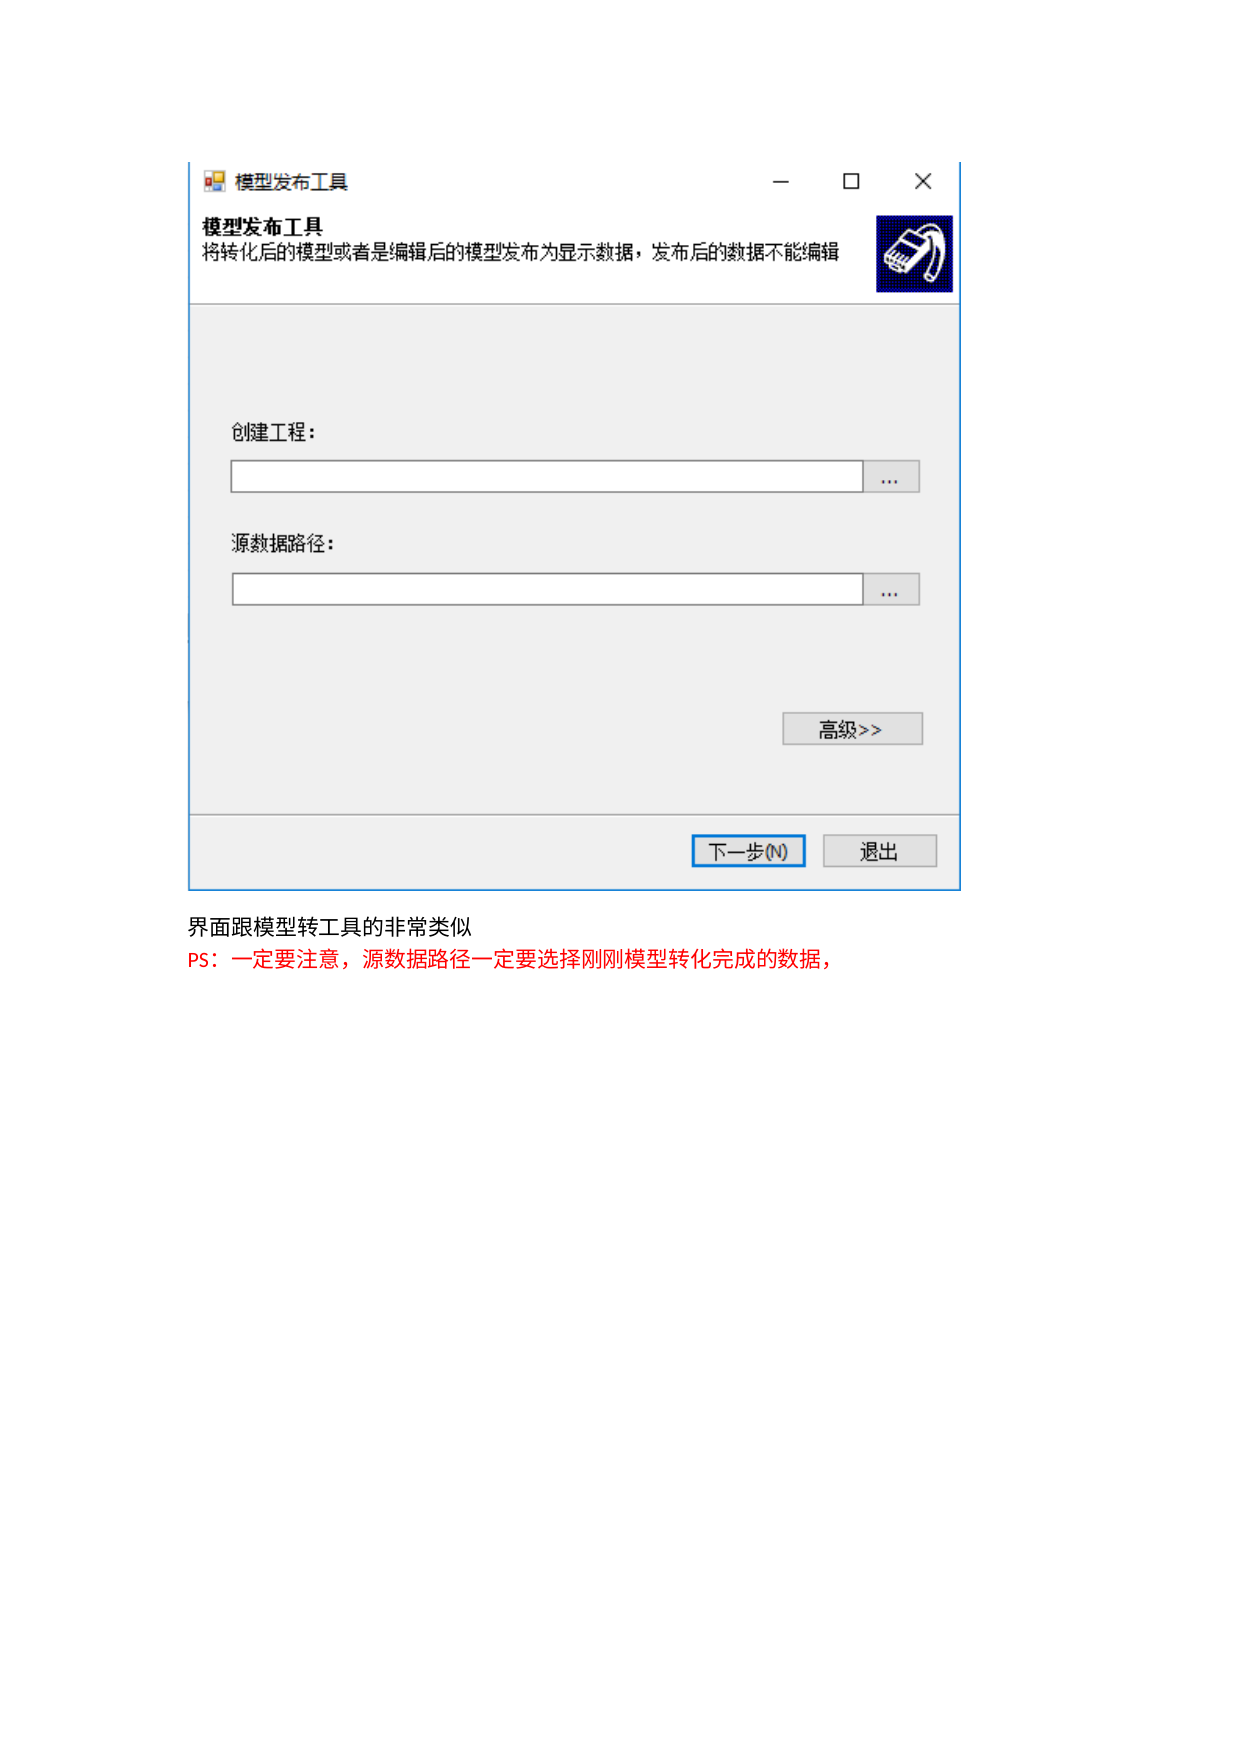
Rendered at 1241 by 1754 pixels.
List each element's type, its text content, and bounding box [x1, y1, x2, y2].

text 界面跟模型转工具的非常类似 [187, 909, 1053, 942]
text PS：一定要注意，源数据路径一定要选择刚刚模型转化完成的数据， [187, 942, 1053, 974]
picture [187, 162, 961, 891]
